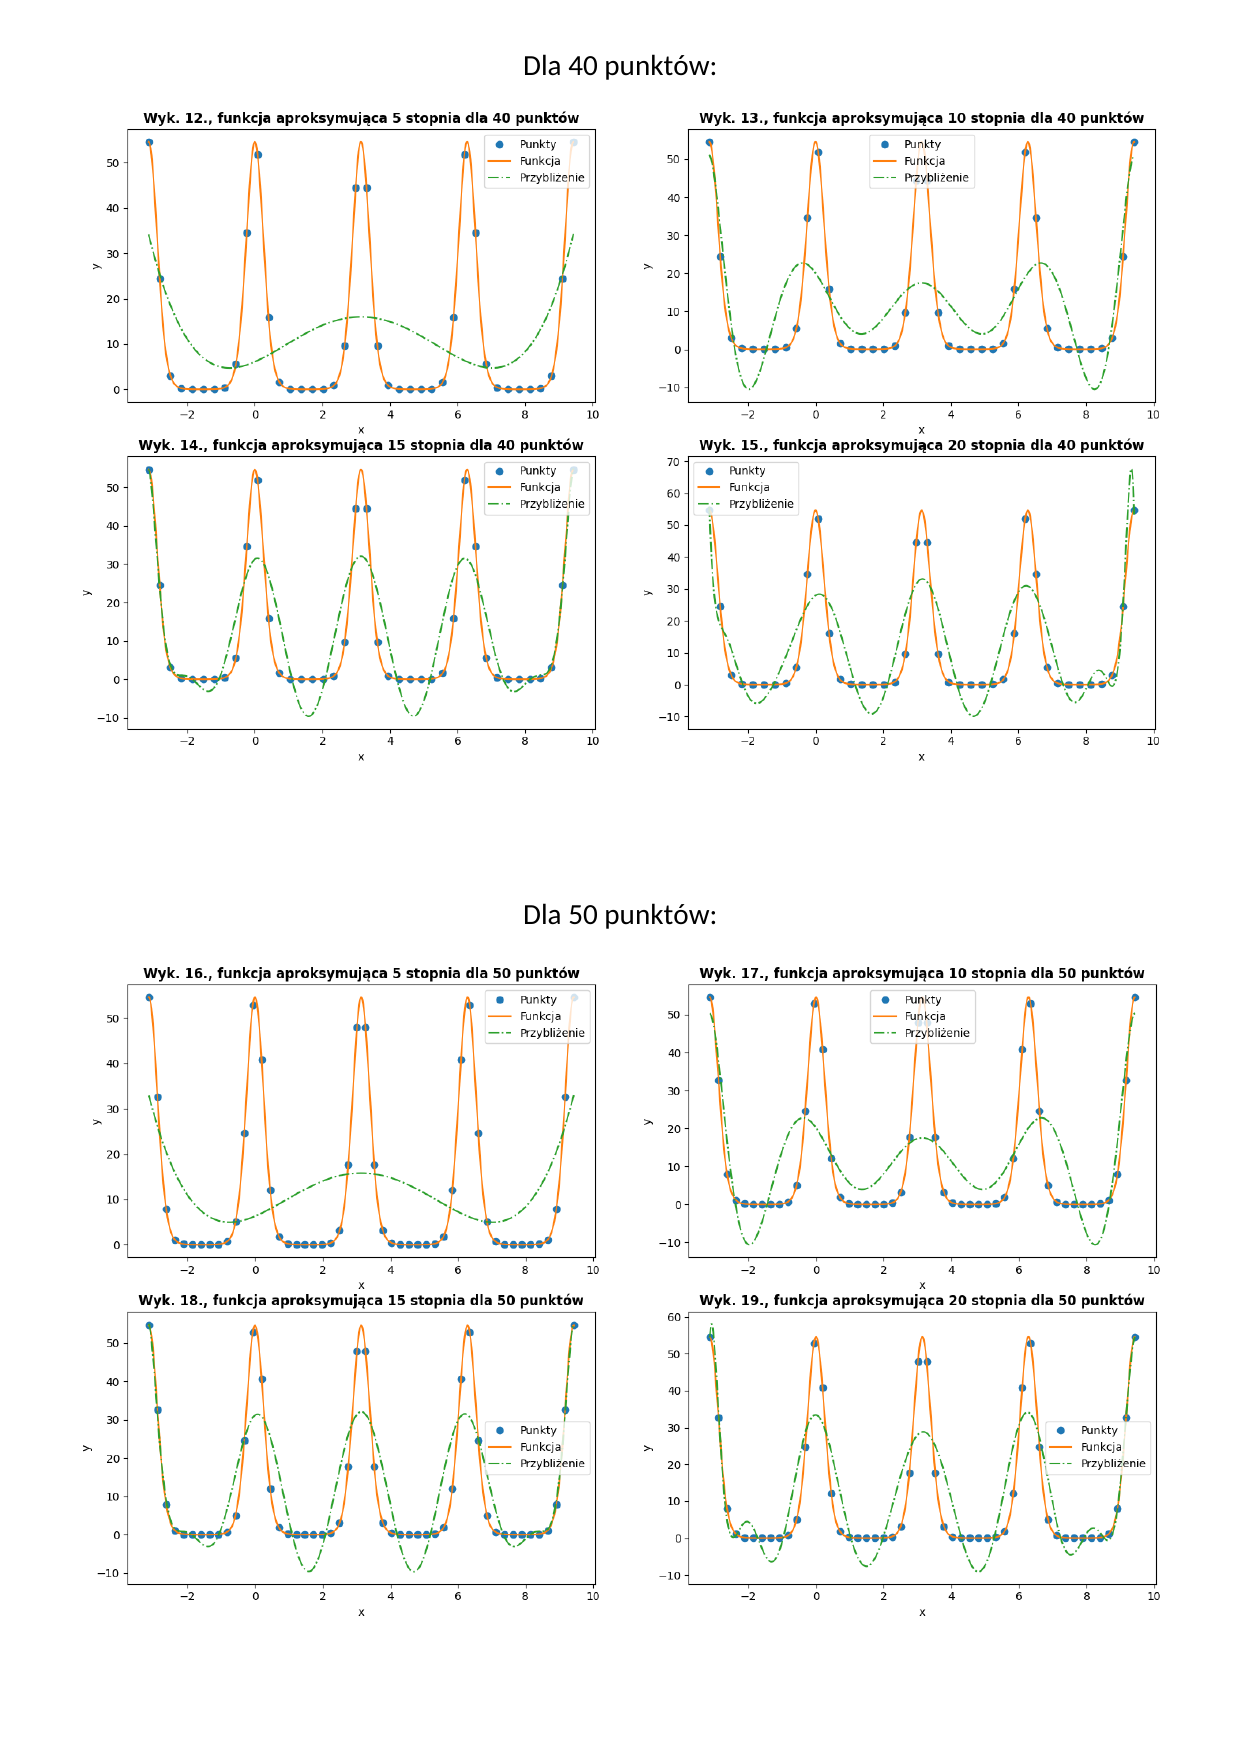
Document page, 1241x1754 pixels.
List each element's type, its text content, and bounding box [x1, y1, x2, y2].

text Dla 50 punktów: [75, 896, 1165, 932]
text Dla 40 punktów: [75, 47, 1165, 83]
picture [75, 102, 1166, 768]
picture [75, 951, 1166, 1625]
